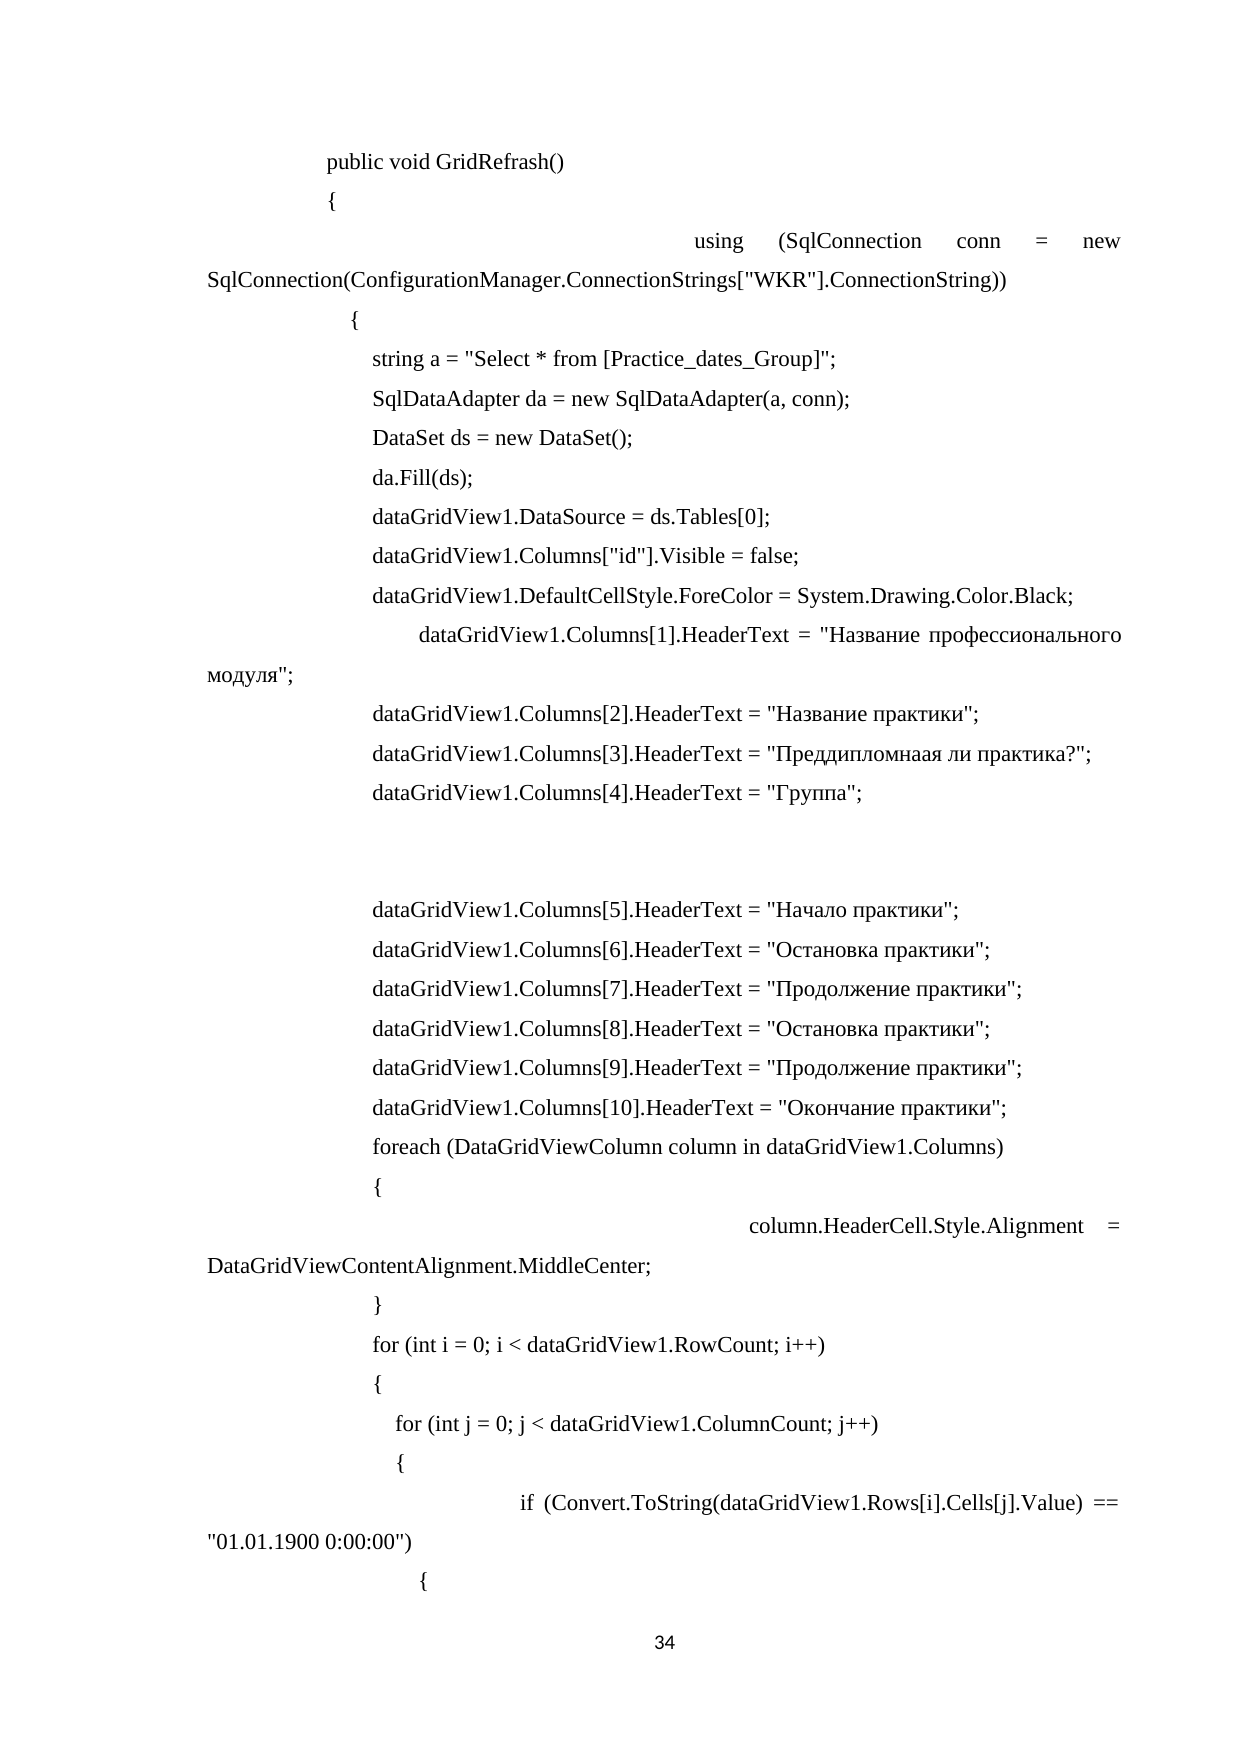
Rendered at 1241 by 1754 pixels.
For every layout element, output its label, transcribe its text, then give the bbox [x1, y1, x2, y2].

text dataGridView1.Columns[4].HeaderText = "Группа"; [207, 779, 1122, 806]
text dataGridView1.Columns[9].HeaderText = "Продолжение практики"; [207, 1054, 1122, 1081]
text { [207, 1370, 1122, 1397]
text DataSet ds = new DataSet(); [207, 424, 1122, 450]
text dataGridView1.Columns[7].HeaderText = "Продолжение практики"; [207, 975, 1122, 1002]
text dataGridView1.Columns[2].HeaderText = "Название практики"; [207, 700, 1122, 727]
text column.HeaderCell.Style.Alignment = DataGridViewContentAlignment.MiddleCenter; [207, 1212, 1122, 1278]
text da.Fill(ds); [207, 463, 1122, 490]
text public void GridRefrash() [207, 148, 1122, 174]
text dataGridView1.DataSource = ds.Tables[0]; [207, 503, 1122, 529]
text SqlDataAdapter da = new SqlDataAdapter(a, conn); [207, 384, 1122, 411]
text { [207, 1568, 1122, 1594]
text dataGridView1.Columns[3].HeaderText = "Преддипломнаая ли практика?"; [207, 740, 1122, 766]
text dataGridView1.Columns[5].HeaderText = "Начало практики"; [207, 896, 1122, 923]
text if (Convert.ToString(dataGridView1.Rows[i].Cells[j].Value) == "01.01.1900 0:00:00") [207, 1489, 1122, 1554]
text for (int j = 0; j < dataGridView1.ColumnCount; j++) [207, 1410, 1122, 1436]
text dataGridView1.Columns[10].HeaderText = "Окончание практики"; [207, 1094, 1122, 1120]
text { [207, 1449, 1122, 1476]
text dataGridView1.Columns[1].HeaderText = "Название профессионального модуля"; [207, 621, 1122, 687]
text dataGridView1.DefaultCellStyle.ForeColor = System.Drawing.Color.Black; [207, 582, 1122, 608]
text { [207, 187, 1122, 213]
text dataGridView1.Columns[8].HeaderText = "Остановка практики"; [207, 1015, 1122, 1041]
text using (SqlConnection conn = new SqlConnection(ConfigurationManager.ConnectionStrings["WKR"].ConnectionString)) [207, 227, 1122, 292]
text string a = "Select * from [Practice_dates_Group]"; [207, 345, 1122, 371]
text { [207, 1173, 1122, 1199]
text } [207, 1291, 1122, 1318]
text foreach (DataGridViewColumn column in dataGridView1.Columns) [207, 1133, 1122, 1160]
text { [207, 306, 1122, 332]
text for (int i = 0; i < dataGridView1.RowCount; i++) [207, 1331, 1122, 1357]
text dataGridView1.Columns[6].HeaderText = "Остановка практики"; [207, 936, 1122, 962]
text dataGridView1.Columns["id"].Visible = false; [207, 542, 1122, 569]
